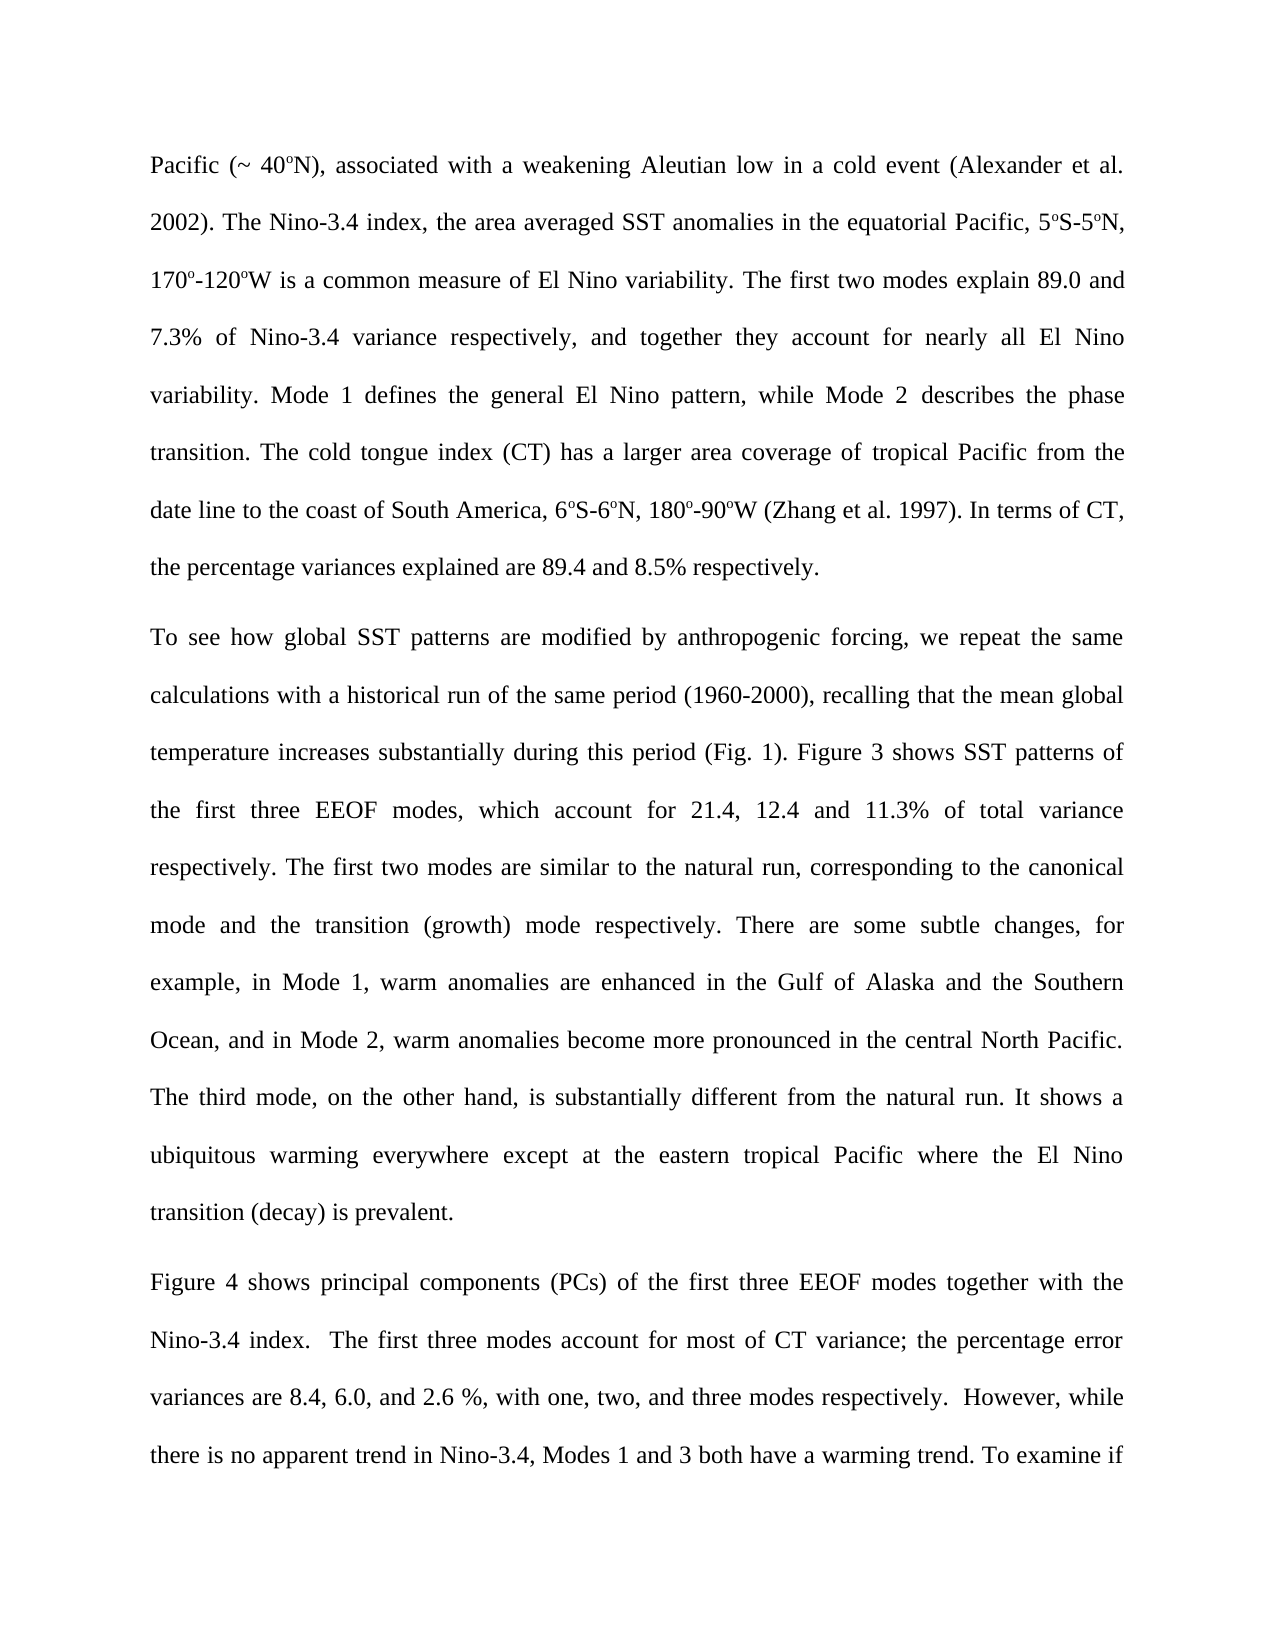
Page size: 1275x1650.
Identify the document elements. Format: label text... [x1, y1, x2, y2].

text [150, 1267, 1125, 1469]
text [150, 150, 1125, 581]
text To see how global SST patterns are modified by anthropogenic forcing, we repeat the same calculations with a historical run of the same period (1960-2000), recalling that the mean global temperature increases substantially during this period (Fig. 1). Figure 3 shows SST patterns of the first three EEOF modes, which account for 21.4, 12.4 and 11.3% of total variance respectively. The first two modes are similar to the natural run, corresponding to the canonical mode and the transition (growth) mode respectively. There are some subtle changes, for example, in Mode 1, warm anomalies are enhanced in the Gulf of Alaska and the Southern Ocean, and in Mode 2, warm anomalies become more pronounced in the central North Pacific. The third mode, on the other hand, is substantially different from the natural run. It shows a ubiquitous warming everywhere except at the eastern tropical Pacific where the El Nino transition (decay) is prevalent. [150, 622, 1125, 1226]
